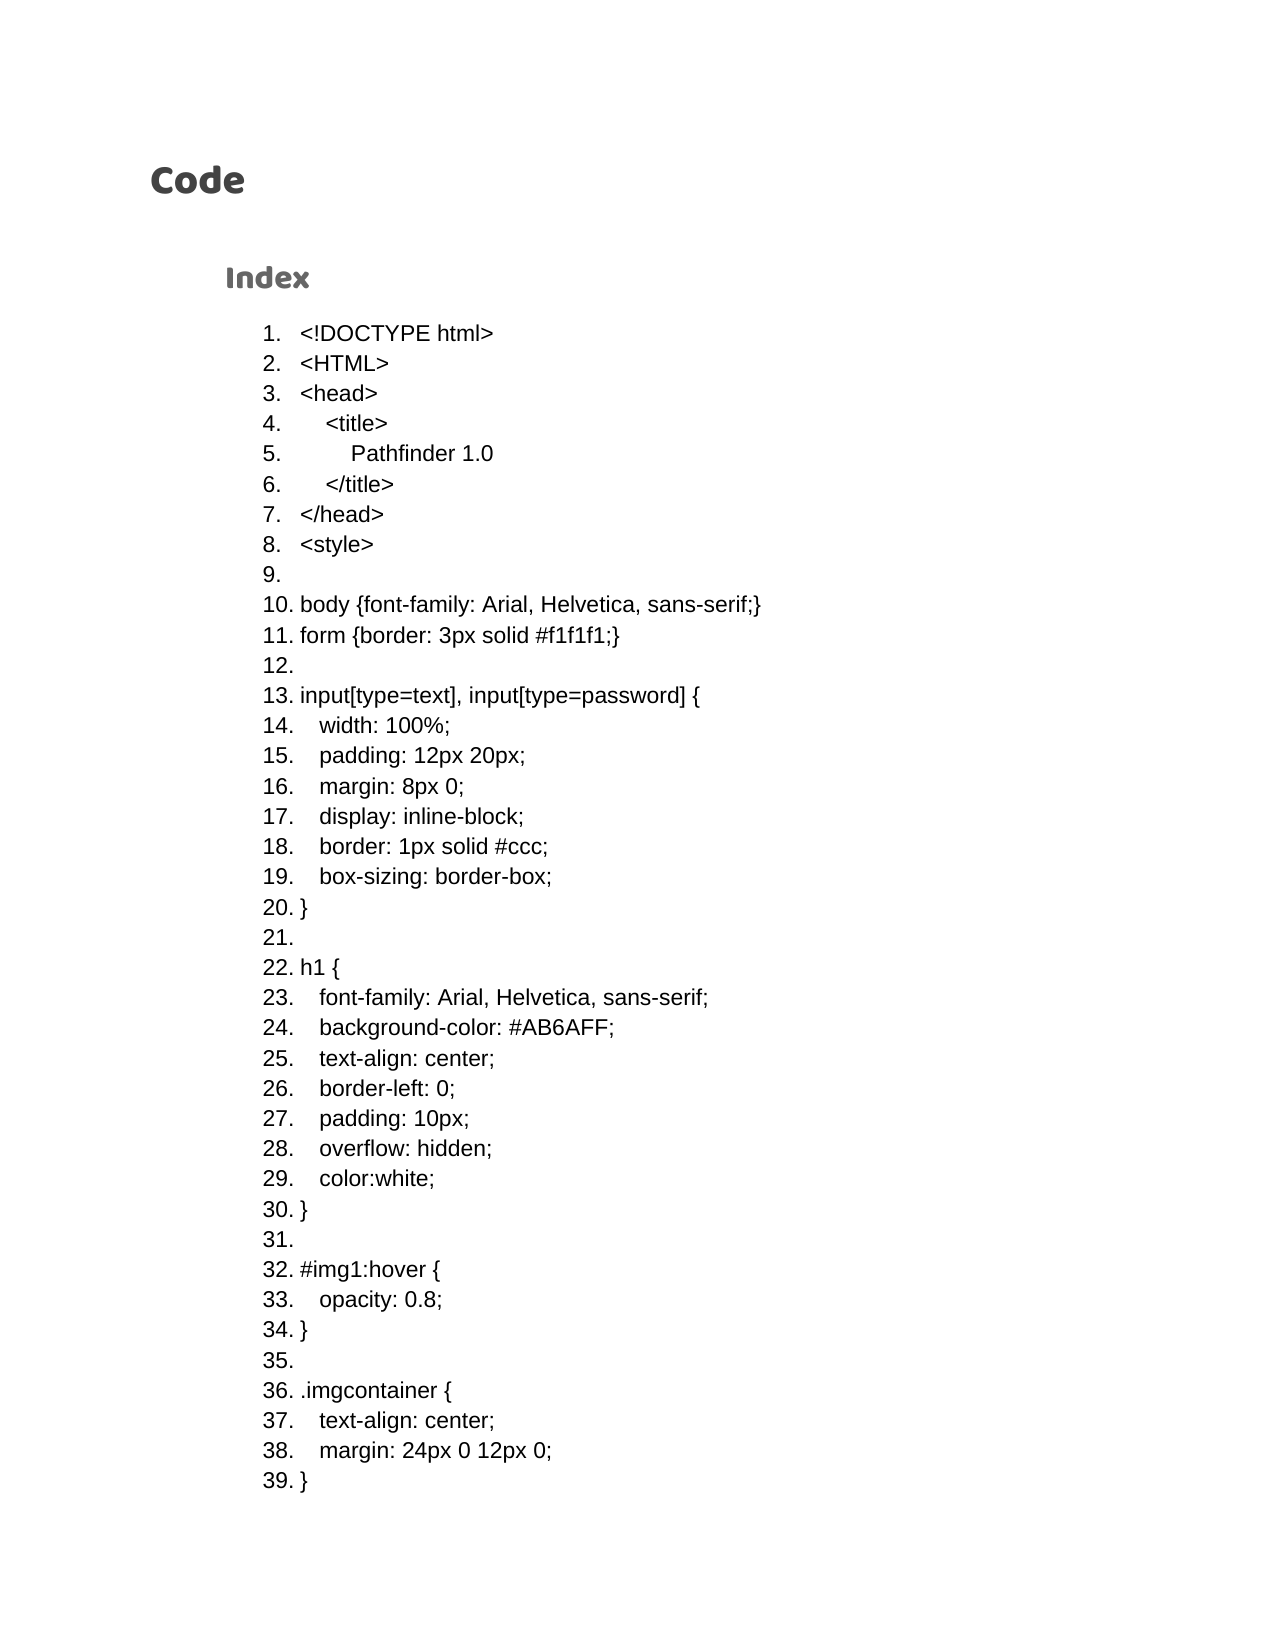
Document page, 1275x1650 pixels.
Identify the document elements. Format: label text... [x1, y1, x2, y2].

list } [262, 1196, 1125, 1222]
list padding: 10px; [262, 1105, 1125, 1131]
list .imgcontainer { [262, 1377, 1125, 1403]
list input[type=text], input[type=password] { [262, 682, 1125, 708]
list margin: 8px 0; [262, 773, 1125, 799]
list } [262, 893, 1125, 920]
list border-left: 0; [262, 1075, 1125, 1101]
list text-align: center; [262, 1044, 1125, 1071]
list background-color: #AB6AFF; [262, 1014, 1125, 1041]
list padding: 12px 20px; [262, 742, 1125, 769]
list form {border: 3px solid #f1f1f1;} [262, 622, 1125, 648]
list Pathfinder 1.0 [262, 440, 1125, 467]
list h1 { [262, 954, 1125, 980]
list margin: 24px 0 12px 0; [262, 1437, 1125, 1464]
list opacity: 0.8; [262, 1286, 1125, 1313]
list width: 100%; [262, 712, 1125, 739]
list text-align: center; [262, 1407, 1125, 1433]
list font-family: Arial, Helvetica, sans-serif; [262, 984, 1125, 1011]
list overflow: hidden; [262, 1135, 1125, 1162]
list } [262, 1467, 1125, 1494]
list <head> [262, 380, 1125, 406]
subtitle Index [150, 254, 1125, 307]
list } [262, 1316, 1125, 1343]
list </title> [262, 471, 1125, 497]
list <style> [262, 531, 1125, 557]
list border: 1px solid #ccc; [262, 833, 1125, 859]
list </head> [262, 501, 1125, 527]
list <title> [262, 410, 1125, 437]
list #img1:hover { [262, 1256, 1125, 1282]
list <HTML> [262, 350, 1125, 376]
list <!DOCTYPE html> [262, 319, 1125, 346]
list color:white; [262, 1165, 1125, 1192]
list display: inline-block; [262, 803, 1125, 829]
list box-sizing: border-box; [262, 863, 1125, 890]
list body {font-family: Arial, Helvetica, sans-serif;} [262, 591, 1125, 618]
subtitle Code [150, 150, 1125, 216]
